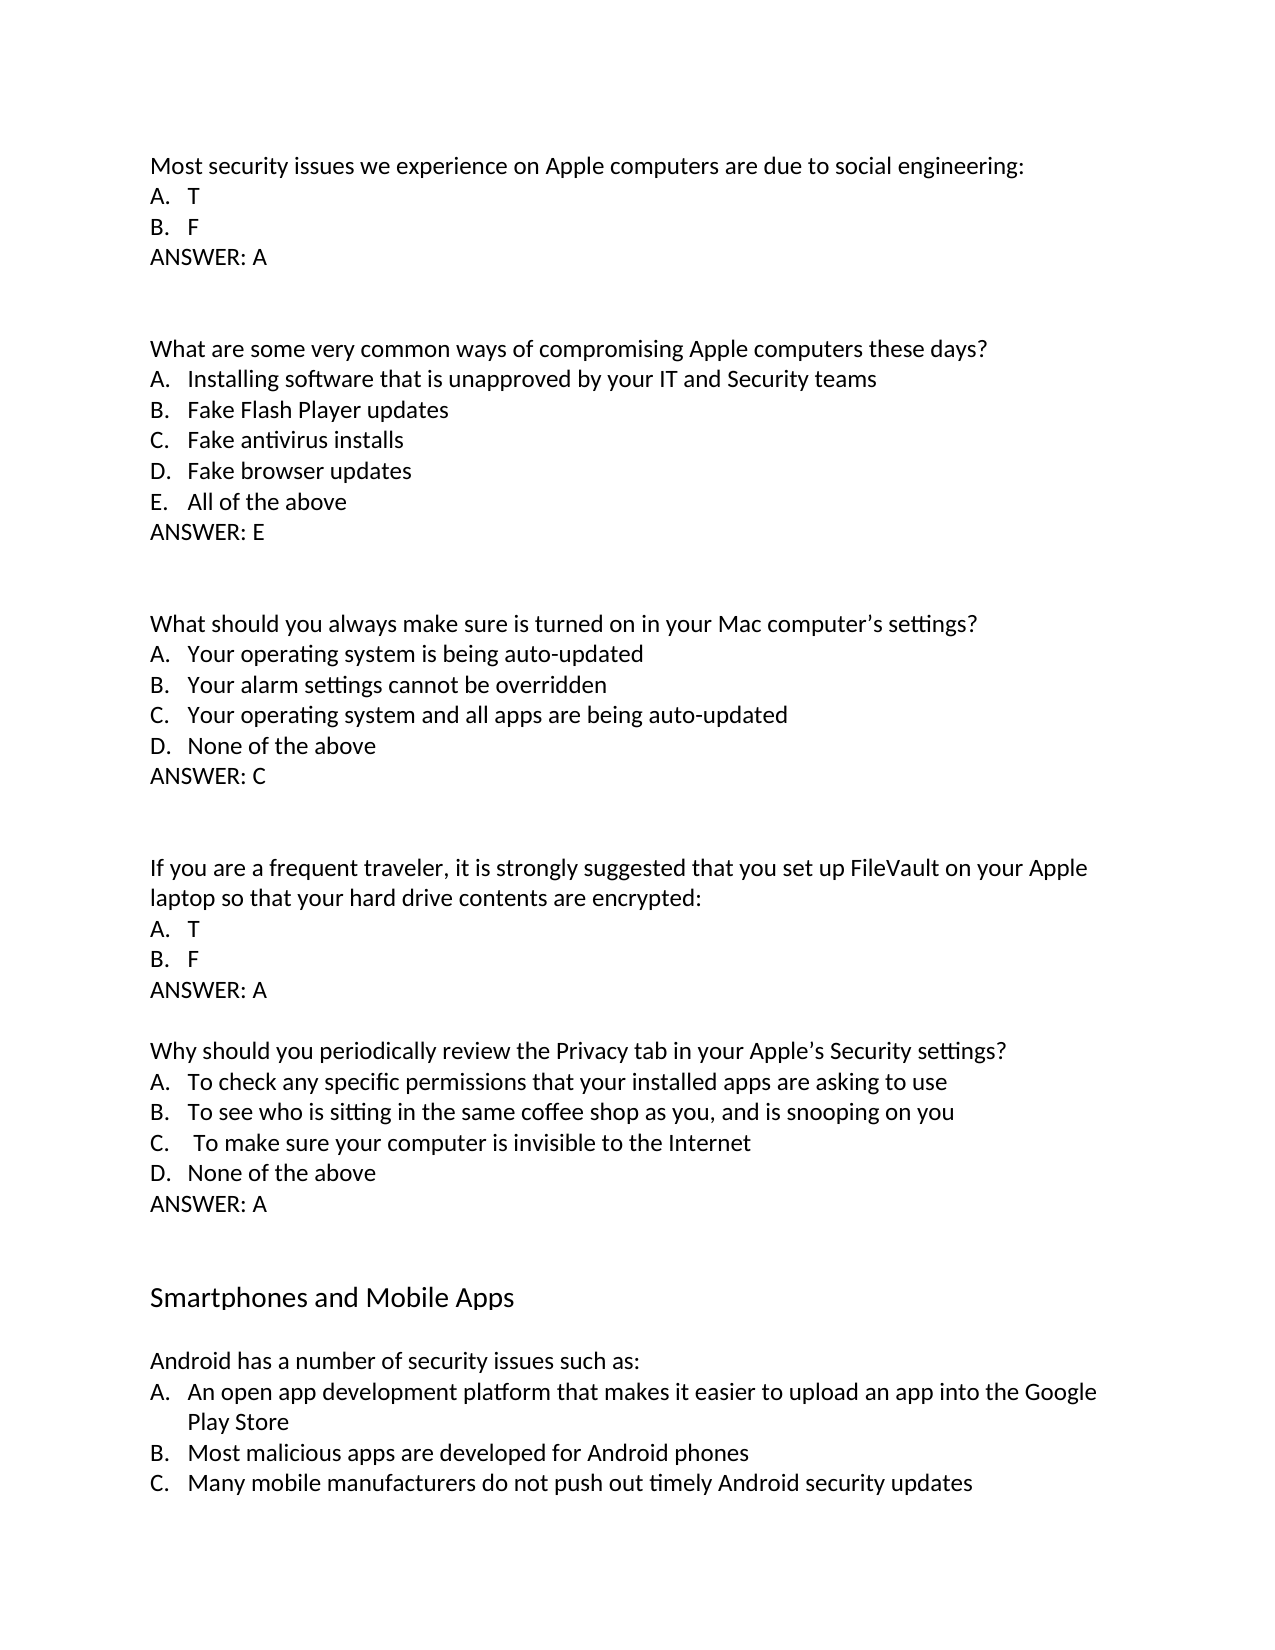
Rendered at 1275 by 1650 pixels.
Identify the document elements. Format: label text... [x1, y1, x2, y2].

list Many mobile manufacturers do not push out timely Android security updates [150, 1467, 1125, 1498]
list An open app development platform that makes it easier to upload an app into the Google Play Store [150, 1376, 1125, 1437]
text ANSWER: A [150, 974, 1125, 1004]
text ANSWER: A [150, 1188, 1125, 1218]
text Most security issues we experience on Apple computers are due to social engineering: [150, 150, 1125, 181]
text ANSWER: A [150, 242, 1125, 272]
text What are some very common ways of compromising Apple computers these days? [150, 333, 1125, 364]
text Why should you periodically review the Privacy tab in your Apple’s Security settings? [150, 1035, 1125, 1066]
list Most malicious apps are developed for Android phones [150, 1437, 1125, 1467]
list F [150, 211, 1125, 242]
list Your operating system and all apps are being auto-updated [150, 699, 1125, 730]
list T [150, 913, 1125, 943]
text What should you always make sure is turned on in your Mac computer’s settings? [150, 608, 1125, 638]
list F [150, 943, 1125, 974]
text Android has a number of security issues such as: [150, 1345, 1125, 1376]
text ANSWER: C [150, 760, 1125, 791]
text Smartphones and Mobile Apps [150, 1279, 1125, 1315]
list To see who is sitting in the same coffee shop as you, and is snooping on you [150, 1096, 1125, 1127]
list Your alarm settings cannot be overridden [150, 669, 1125, 699]
list All of the above [150, 486, 1125, 516]
list Your operating system is being auto-updated [150, 638, 1125, 669]
list Fake browser updates [150, 455, 1125, 486]
list Fake Flash Player updates [150, 394, 1125, 425]
list Fake antivirus installs [150, 425, 1125, 455]
list T [150, 181, 1125, 211]
text If you are a frequent traveler, it is strongly suggested that you set up FileVault on your Apple laptop so that your hard drive contents are encrypted: [150, 852, 1125, 913]
list None of the above [150, 730, 1125, 760]
text ANSWER: E [150, 516, 1125, 547]
list To make sure your computer is invisible to the Internet [150, 1127, 1125, 1157]
list None of the above [150, 1157, 1125, 1188]
list To check any specific permissions that your installed apps are asking to use [150, 1066, 1125, 1096]
list Installing software that is unapproved by your IT and Security teams [150, 364, 1125, 394]
